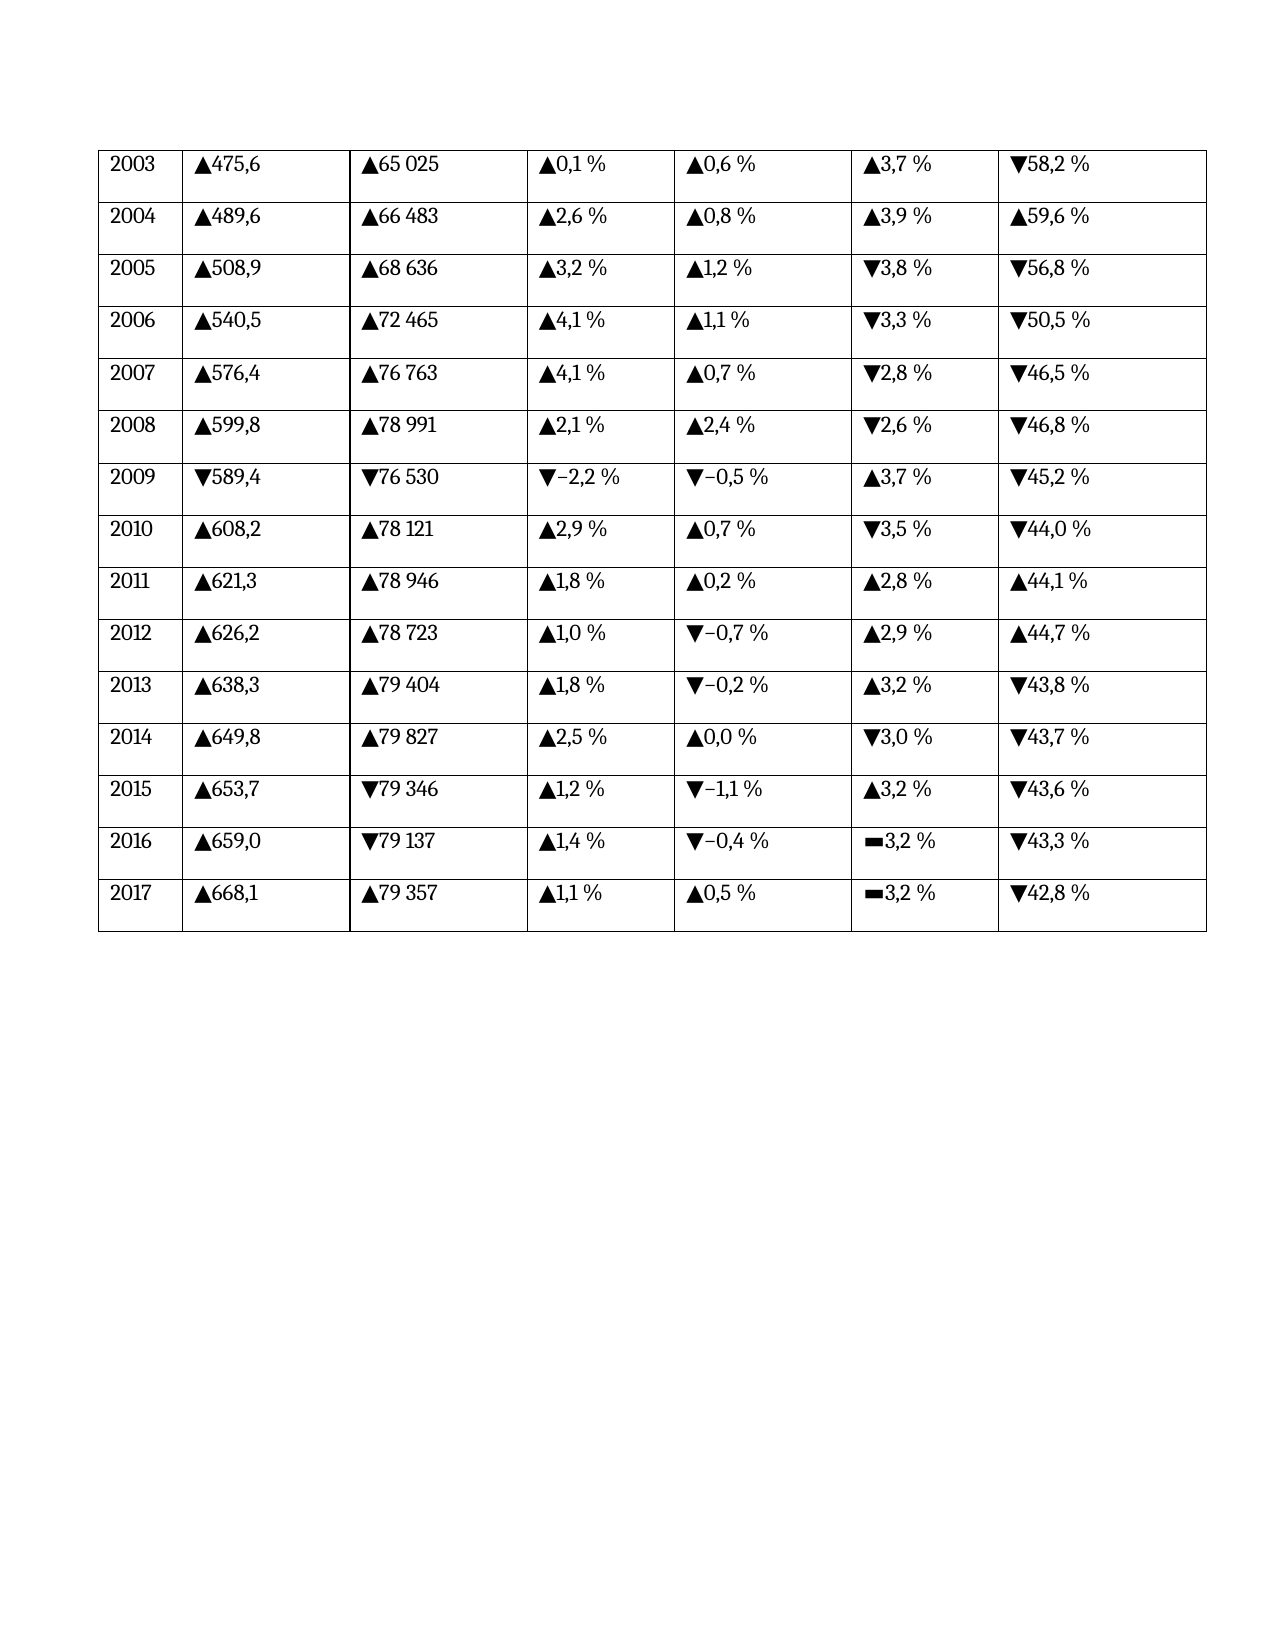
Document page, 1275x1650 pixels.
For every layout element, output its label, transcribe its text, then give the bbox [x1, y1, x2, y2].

table_cell ▲3,2 % [528, 255, 674, 306]
table_cell 2004 [99, 203, 182, 254]
table_cell ▲508,9 [183, 255, 349, 306]
table_cell ▼44,0 % [999, 516, 1206, 567]
table_cell ▲44,1 % [999, 568, 1206, 619]
table_cell 2005 [99, 255, 182, 306]
table_cell ▲668,1 [183, 880, 349, 931]
table_cell ▼43,3 % [999, 828, 1206, 879]
table_cell 2009 [99, 464, 182, 514]
table_cell ▼589,4 [183, 464, 349, 514]
table_cell ▲78 723 [351, 620, 527, 671]
table_cell ▲2,8 % [852, 568, 998, 619]
table_cell ▲3,7 % [852, 151, 998, 202]
table_cell ▲621,3 [183, 568, 349, 619]
table_cell ▲626,2 [183, 620, 349, 671]
table_cell ▲2,9 % [852, 620, 998, 671]
table_cell ▲0,7 % [675, 359, 851, 410]
table_cell 2010 [99, 516, 182, 567]
table_cell 2006 [99, 307, 182, 358]
table_cell ▼42,8 % [999, 880, 1206, 931]
table_cell ▼79 137 [351, 828, 527, 879]
table_cell ▲44,7 % [999, 620, 1206, 671]
table_cell 2008 [99, 411, 182, 462]
table_cell ▲3,2 % [852, 672, 998, 723]
table_cell ▲1,8 % [528, 568, 674, 619]
table_cell ▼43,8 % [999, 672, 1206, 723]
table_cell ▲72 465 [351, 307, 527, 358]
table_cell ▼45,2 % [999, 464, 1206, 514]
table_cell ▼2,6 % [852, 411, 998, 462]
table_cell ▲1,2 % [528, 776, 674, 827]
table_cell ▼−0,5 % [675, 464, 851, 514]
table_cell ▼46,5 % [999, 359, 1206, 410]
table_cell ▲599,8 [183, 411, 349, 462]
table_cell ▲1,4 % [528, 828, 674, 879]
table_cell ▲78 991 [351, 411, 527, 462]
table_cell ▲659,0 [183, 828, 349, 879]
table_cell ▼3,0 % [852, 724, 998, 775]
table_cell ▼43,6 % [999, 776, 1206, 827]
table_cell ▼−0,4 % [675, 828, 851, 879]
table_cell ▼46,8 % [999, 411, 1206, 462]
table_cell ▼−0,7 % [675, 620, 851, 671]
table_cell ▲576,4 [183, 359, 349, 410]
table_cell 2015 [99, 776, 182, 827]
table_cell ▲540,5 [183, 307, 349, 358]
table_cell ▲1,1 % [675, 307, 851, 358]
table_cell ▼56,8 % [999, 255, 1206, 306]
table_cell ▲79 404 [351, 672, 527, 723]
table_cell ▲79 357 [351, 880, 527, 931]
table_cell ▲0,6 % [675, 151, 851, 202]
table_cell 2007 [99, 359, 182, 410]
table_cell ▲2,6 % [528, 203, 674, 254]
table_cell ▼58,2 % [999, 151, 1206, 202]
table_cell ▼50,5 % [999, 307, 1206, 358]
table_cell 2003 [99, 151, 182, 202]
table_cell ▲2,9 % [528, 516, 674, 567]
table_cell ▼43,7 % [999, 724, 1206, 775]
table_cell ▲0,8 % [675, 203, 851, 254]
table_cell ▲608,2 [183, 516, 349, 567]
table_cell ▲3,2 % [852, 776, 998, 827]
table_cell ▲649,8 [183, 724, 349, 775]
table_cell ▲65 025 [351, 151, 527, 202]
table_cell ▲1,1 % [528, 880, 674, 931]
table_cell ▼2,8 % [852, 359, 998, 410]
table_cell ▲2,4 % [675, 411, 851, 462]
table_cell ▲0,5 % [675, 880, 851, 931]
table_cell ▼−2,2 % [528, 464, 674, 514]
table_cell ▼79 346 [351, 776, 527, 827]
table_cell ▲475,6 [183, 151, 349, 202]
table_cell ▲1,0 % [528, 620, 674, 671]
table_cell ▲4,1 % [528, 359, 674, 410]
table_cell 2011 [99, 568, 182, 619]
table_cell ▲2,1 % [528, 411, 674, 462]
table_cell 2012 [99, 620, 182, 671]
table_cell ▲489,6 [183, 203, 349, 254]
table_cell 2013 [99, 672, 182, 723]
table_cell ▲1,8 % [528, 672, 674, 723]
table_cell 2016 [99, 828, 182, 879]
table_cell ▲0,2 % [675, 568, 851, 619]
table_cell ▬3,2 % [852, 880, 998, 931]
table_cell ▲78 946 [351, 568, 527, 619]
table_cell ▼3,5 % [852, 516, 998, 567]
table_cell ▲4,1 % [528, 307, 674, 358]
table_cell ▼3,3 % [852, 307, 998, 358]
table_cell ▲76 763 [351, 359, 527, 410]
table_cell ▼−1,1 % [675, 776, 851, 827]
table_cell ▲638,3 [183, 672, 349, 723]
table_cell ▲0,7 % [675, 516, 851, 567]
table_cell ▲0,0 % [675, 724, 851, 775]
table_cell ▲2,5 % [528, 724, 674, 775]
table_cell ▲0,1 % [528, 151, 674, 202]
table_cell 2017 [99, 880, 182, 931]
table_cell ▲3,7 % [852, 464, 998, 514]
table_cell ▼76 530 [351, 464, 527, 514]
table_cell ▲1,2 % [675, 255, 851, 306]
table_cell ▲78 121 [351, 516, 527, 567]
table_cell ▲653,7 [183, 776, 349, 827]
table_cell ▼3,8 % [852, 255, 998, 306]
table_cell ▼−0,2 % [675, 672, 851, 723]
table_cell ▲79 827 [351, 724, 527, 775]
table_cell ▲3,9 % [852, 203, 998, 254]
table_cell ▲59,6 % [999, 203, 1206, 254]
table_cell 2014 [99, 724, 182, 775]
table_cell ▬3,2 % [852, 828, 998, 879]
table_cell ▲68 636 [351, 255, 527, 306]
table_cell ▲66 483 [351, 203, 527, 254]
